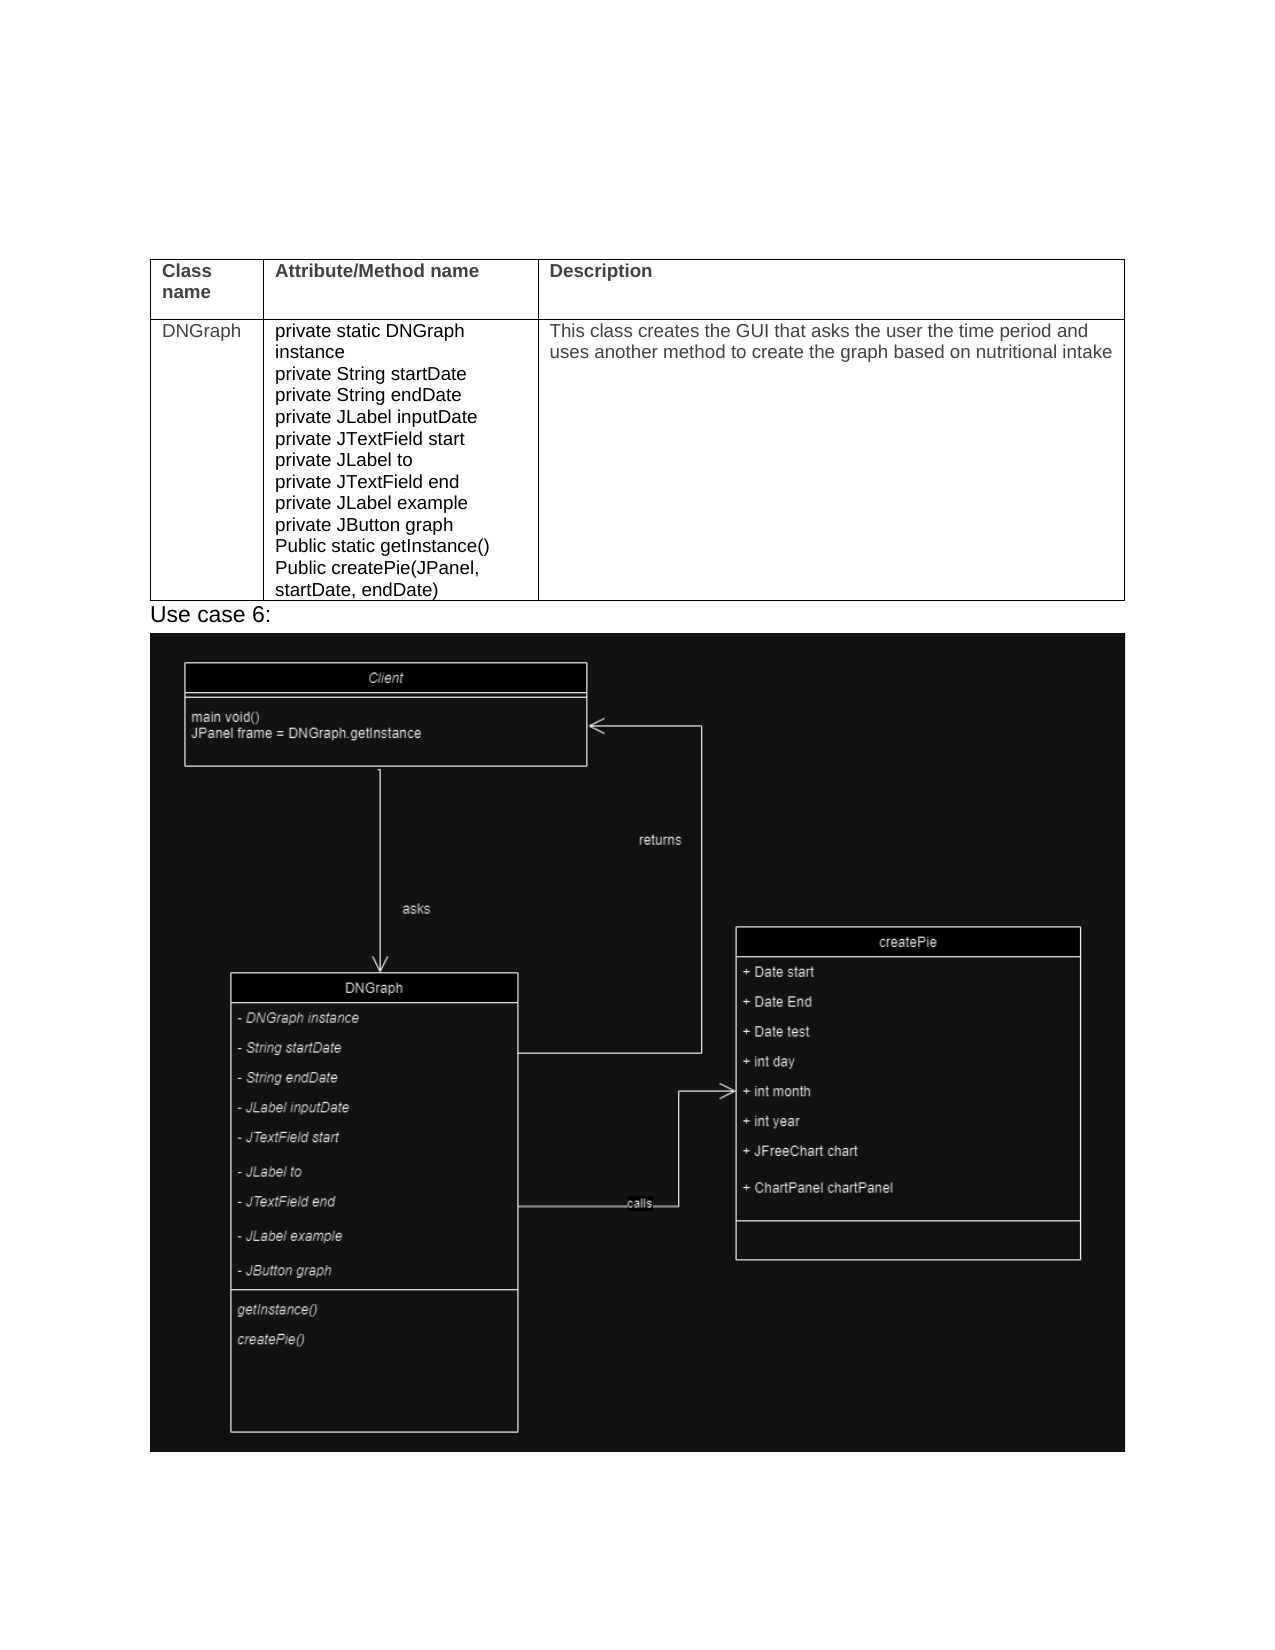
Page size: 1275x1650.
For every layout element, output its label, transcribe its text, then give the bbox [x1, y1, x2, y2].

table_cell private static DNGraph instance private String startDate private String endDate private JLabel inputDate private JTextField start private JLabel to private JTextField end private JLabel example private JButton graph Public static getInstance() Public createPie(JPanel, startDate, endDate) [264, 320, 538, 600]
table_cell This class creates the GUI that asks the user the time period and uses another method to create the graph based on nutritional intake [539, 320, 1124, 600]
table_cell DNGraph [151, 320, 263, 600]
table_header Class name [151, 260, 263, 318]
picture [150, 633, 1125, 1452]
table_header Attribute/Method name [264, 260, 538, 318]
table_header Description [539, 260, 1124, 318]
text Use case 6: [150, 601, 1125, 633]
